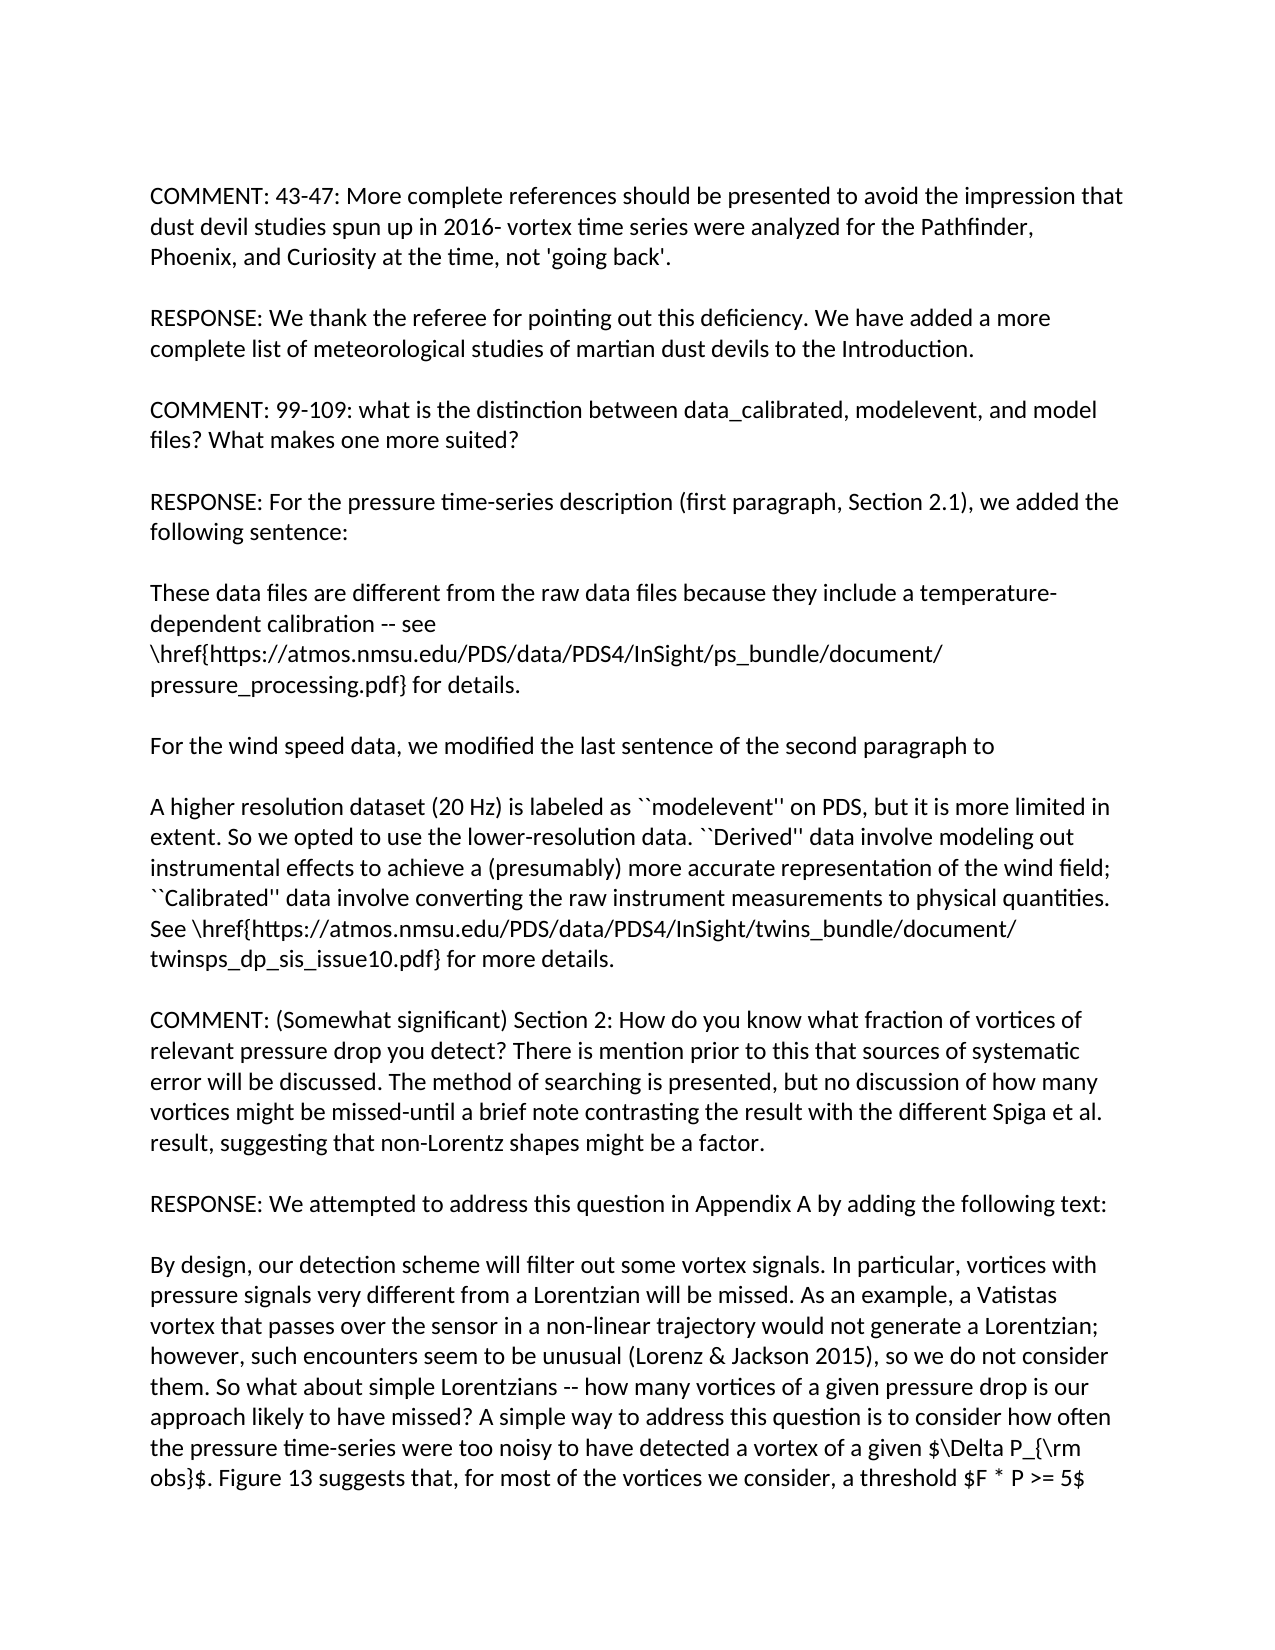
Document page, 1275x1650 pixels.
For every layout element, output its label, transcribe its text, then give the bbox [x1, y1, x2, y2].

text A higher resolution dataset (20 Hz) is labeled as ``modelevent'' on PDS, but it is more limited in extent. So we opted to use the lower-resolution data. ``Derived'' data involve modeling out instrumental effects to achieve a (presumably) more accurate representation of the wind field; ``Calibrated'' data involve converting the raw instrument measurements to physical quantities. See \href{https://atmos.nmsu.edu/PDS/data/PDS4/InSight/twins_bundle/document/twinsps_dp_sis_issue10.pdf} for more details. [150, 791, 1125, 974]
text COMMENT: 99-109: what is the distinction between data_calibrated, modelevent, and model files? What makes one more suited? [150, 394, 1125, 455]
text COMMENT: 43-47: More complete references should be presented to avoid the impression that dust devil studies spun up in 2016- vortex time series were analyzed for the Pathfinder, Phoenix, and Curiosity at the time, not 'going back'. [150, 181, 1125, 272]
text RESPONSE: We attempted to address this question in Appendix A by adding the following text: [150, 1188, 1125, 1218]
text These data files are different from the raw data files because they include a temperature-dependent calibration -- see \href{https://atmos.nmsu.edu/PDS/data/PDS4/InSight/ps_bundle/document/pressure_processing.pdf} for details. [150, 577, 1125, 699]
text For the wind speed data, we modified the last sentence of the second paragraph to [150, 730, 1125, 760]
text RESPONSE: We thank the referee for pointing out this deficiency. We have added a more complete list of meteorological studies of martian dust devils to the Introduction. [150, 303, 1125, 364]
text RESPONSE: For the pressure time-series description (first paragraph, Section 2.1), we added the following sentence: [150, 486, 1125, 547]
